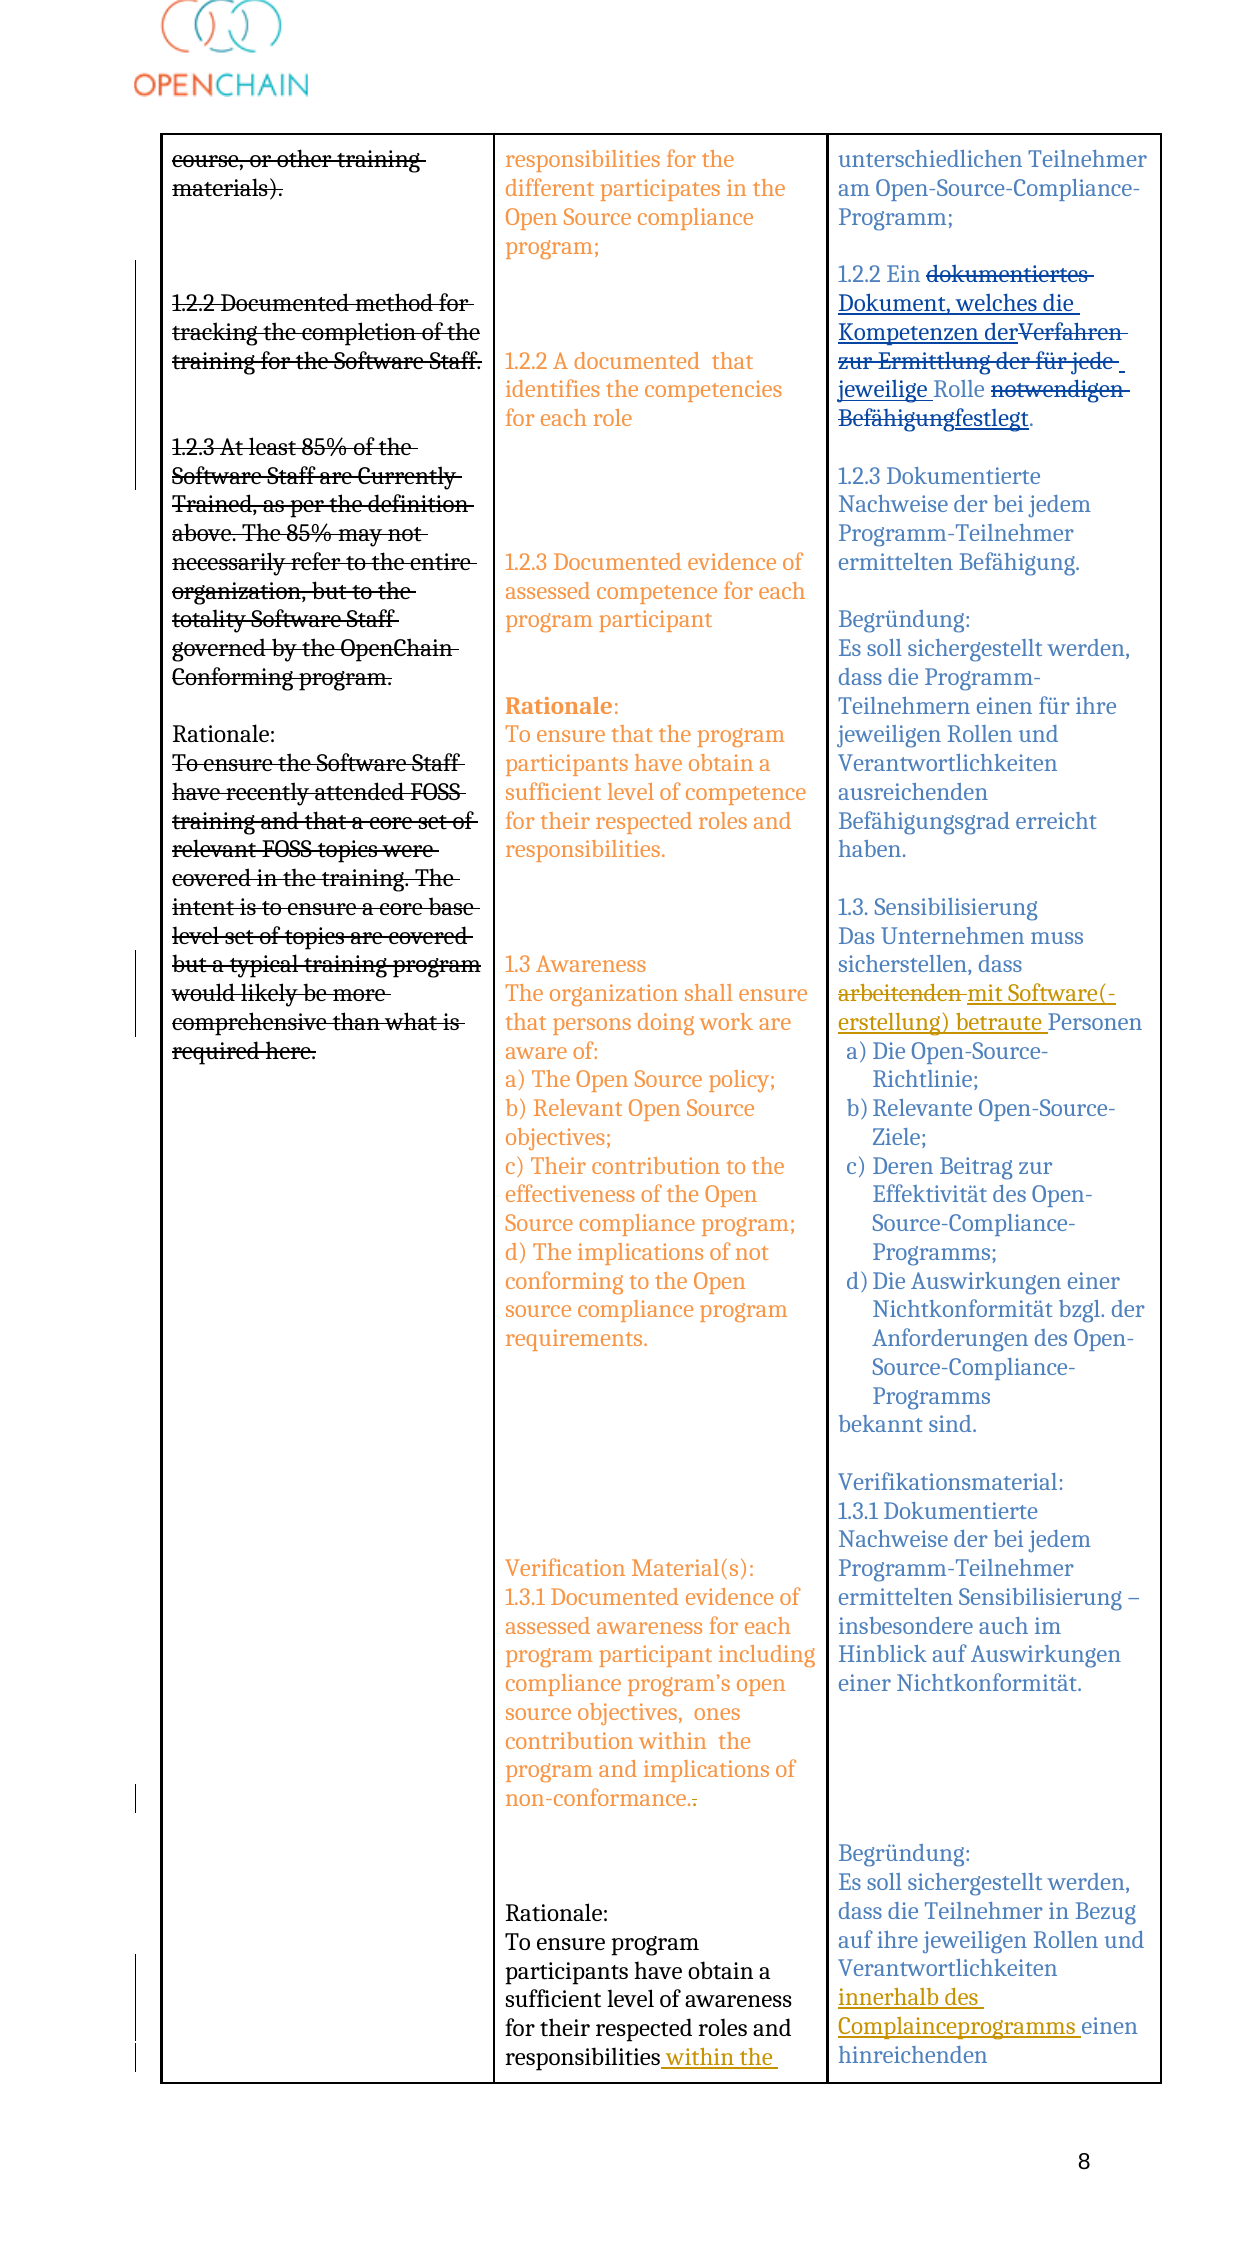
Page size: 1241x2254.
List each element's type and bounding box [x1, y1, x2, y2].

picture [134, 0, 308, 97]
table_cell [829, 135, 1160, 2082]
table_cell [495, 135, 826, 2082]
table_cell [163, 135, 493, 2082]
